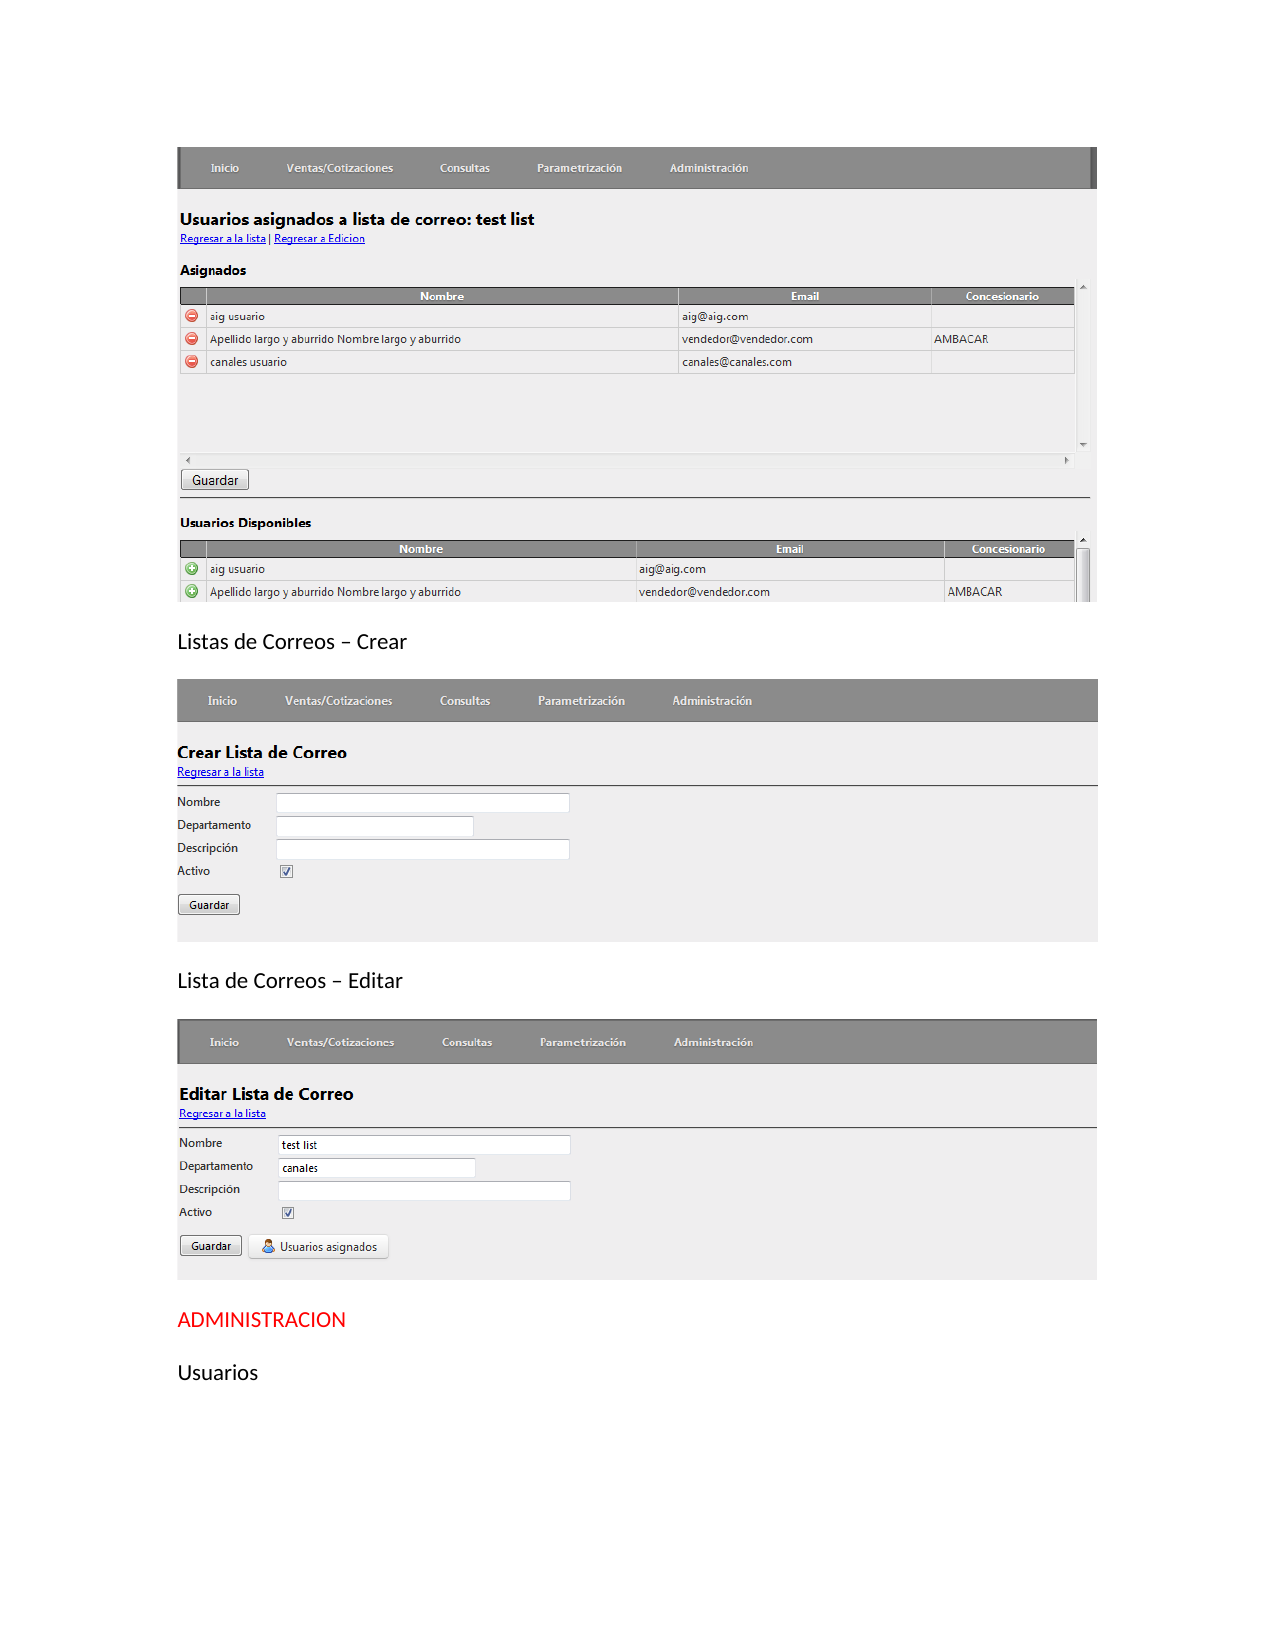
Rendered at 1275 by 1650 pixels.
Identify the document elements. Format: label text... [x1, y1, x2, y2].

text Listas de Correos – Crear [177, 627, 1098, 655]
text ADMINISTRACION [177, 1305, 1098, 1333]
picture [177, 147, 1097, 602]
text Usuarios [177, 1358, 1098, 1386]
picture [177, 679, 1098, 942]
picture [177, 1019, 1097, 1280]
text Lista de Correos – Editar [177, 966, 1098, 994]
